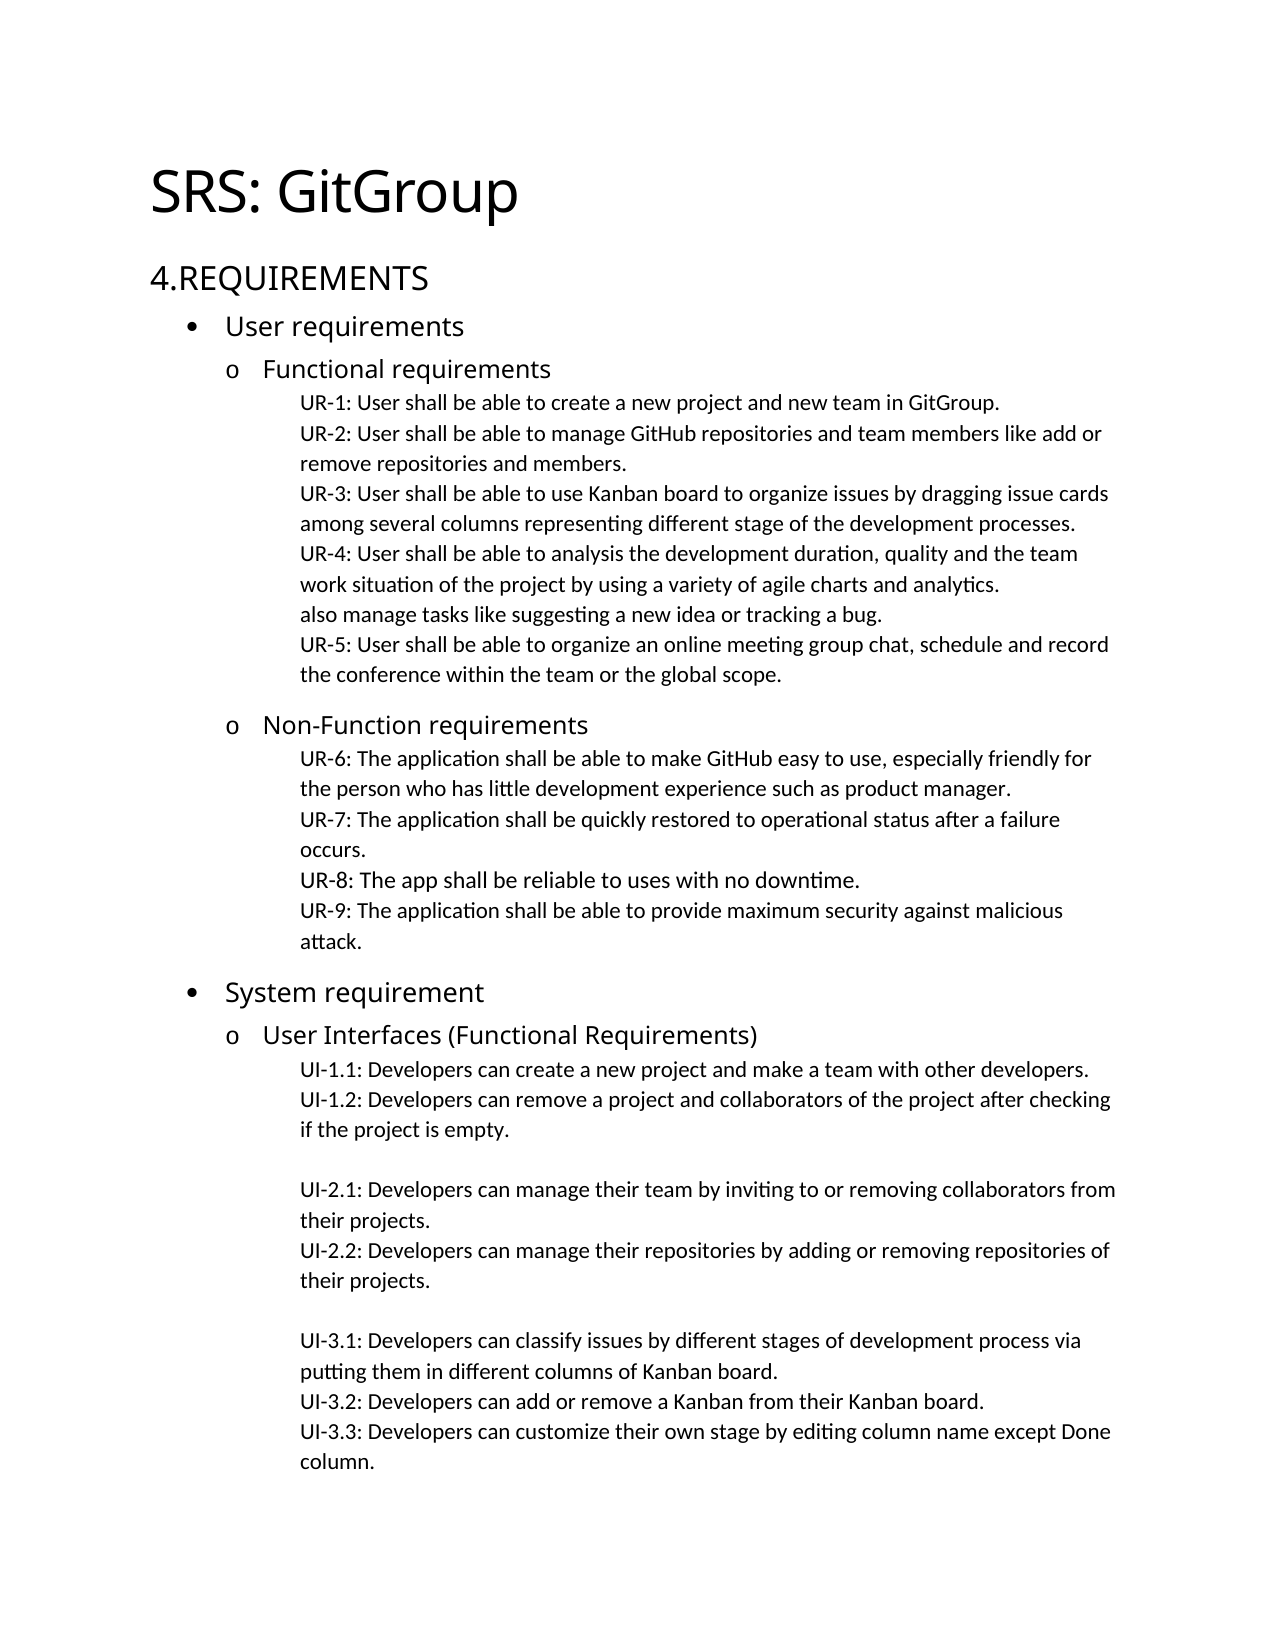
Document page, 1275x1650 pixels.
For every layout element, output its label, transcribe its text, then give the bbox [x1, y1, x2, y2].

list UI-2.2: Developers can manage their repositories by adding or removing repositories of their projects. [300, 1236, 1125, 1294]
list also manage tasks like suggesting a new idea or tracking a bug. [300, 600, 1125, 628]
list UR-4: User shall be able to analysis the development duration, quality and the team work situation of the project by using a variety of agile charts and analytics. [300, 539, 1125, 598]
list UI-1.1: Developers can create a new project and make a team with other developers. [300, 1055, 1125, 1083]
subtitle User requirements [187, 308, 1125, 344]
subtitle User Interfaces (Functional Requirements) [225, 1018, 1125, 1052]
list UI-3.1: Developers can classify issues by different stages of development process via putting them in different columns of Kanban board. [300, 1327, 1125, 1385]
list UR-9: The application shall be able to provide maximum security against malicious attack. [300, 897, 1125, 955]
title SRS: GitGroup [150, 150, 1125, 229]
list UR-1: User shall be able to create a new project and new team in GitGroup. [300, 388, 1125, 417]
list UR-5: User shall be able to organize an online meeting group chat, schedule and record the conference within the team or the global scope. [300, 630, 1125, 688]
list UR-7: The application shall be quickly restored to operational status after a failure occurs. [300, 805, 1125, 863]
subtitle Functional requirements [225, 352, 1125, 386]
subtitle 4.REQUIREMENTS [150, 254, 1125, 300]
list UR-8: The app shall be reliable to uses with no downtime. [300, 865, 1125, 894]
list UI-2.1: Developers can manage their team by inviting to or removing collaborators from their projects. [300, 1176, 1125, 1234]
list UR-2: User shall be able to manage GitHub repositories and team members like add or remove repositories and members. [300, 419, 1125, 477]
list UI-3.2: Developers can add or remove a Kanban from their Kanban board. [300, 1387, 1125, 1415]
list UI-3.3: Developers can customize their own stage by editing column name except Done column. [300, 1417, 1125, 1475]
subtitle Non-Function requirements [225, 707, 1125, 742]
subtitle System requirement [187, 974, 1125, 1011]
list UR-3: User shall be able to use Kanban board to organize issues by dragging issue cards among several columns representing different stage of the development processes. [300, 479, 1125, 537]
list UR-6: The application shall be able to make GitHub easy to use, especially friendly for the person who has little development experience such as product manager. [300, 744, 1125, 802]
list UI-1.2: Developers can remove a project and collaborators of the project after checking if the project is empty. [300, 1085, 1125, 1143]
